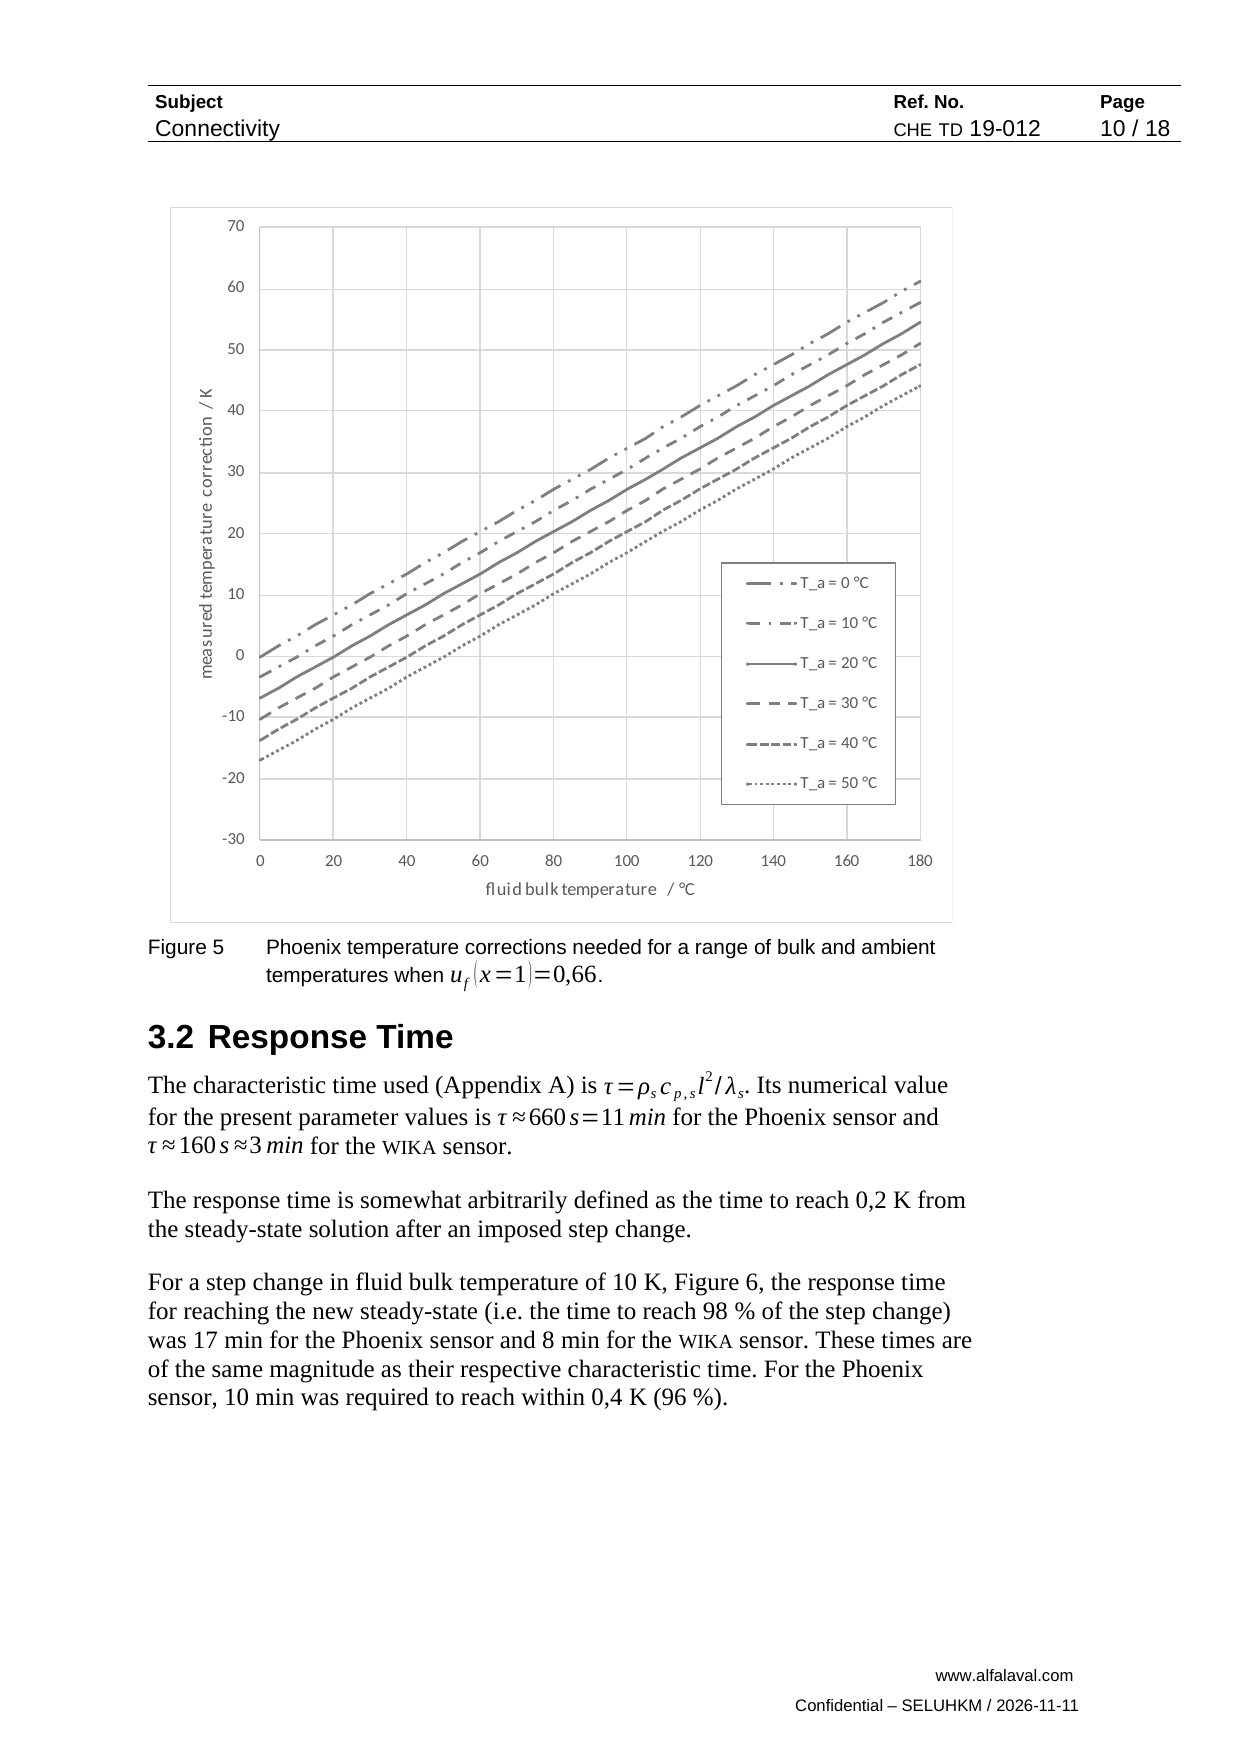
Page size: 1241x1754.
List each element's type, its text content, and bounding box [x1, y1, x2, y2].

text For a step change in fluid bulk temperature of 10 K, Figure 6, the response time for reaching the new steady-state (i.e. the time to reach 98 % of the step change) was 17 min for the Phoenix sensor and 8 min for the wika sensor. These times are of the same magnitude as their respective characteristic time. For the Phoenix sensor, 10 min was required to reach within 0,4 K (96 %). [148, 1267, 974, 1411]
text The response time is somewhat arbitrarily defined as the time to reach 0,2 K from the steady-state solution after an imposed step change. [148, 1185, 974, 1242]
subtitle Response Time [148, 1017, 974, 1055]
text Figure 5 Phoenix temperature corrections needed for a range of bulk and ambient temperatures when . [148, 935, 974, 992]
text The characteristic time used (Appendix A) is . Its numerical value for the present parameter values is for the Phoenix sensor and for the wika sensor. [148, 1068, 974, 1160]
